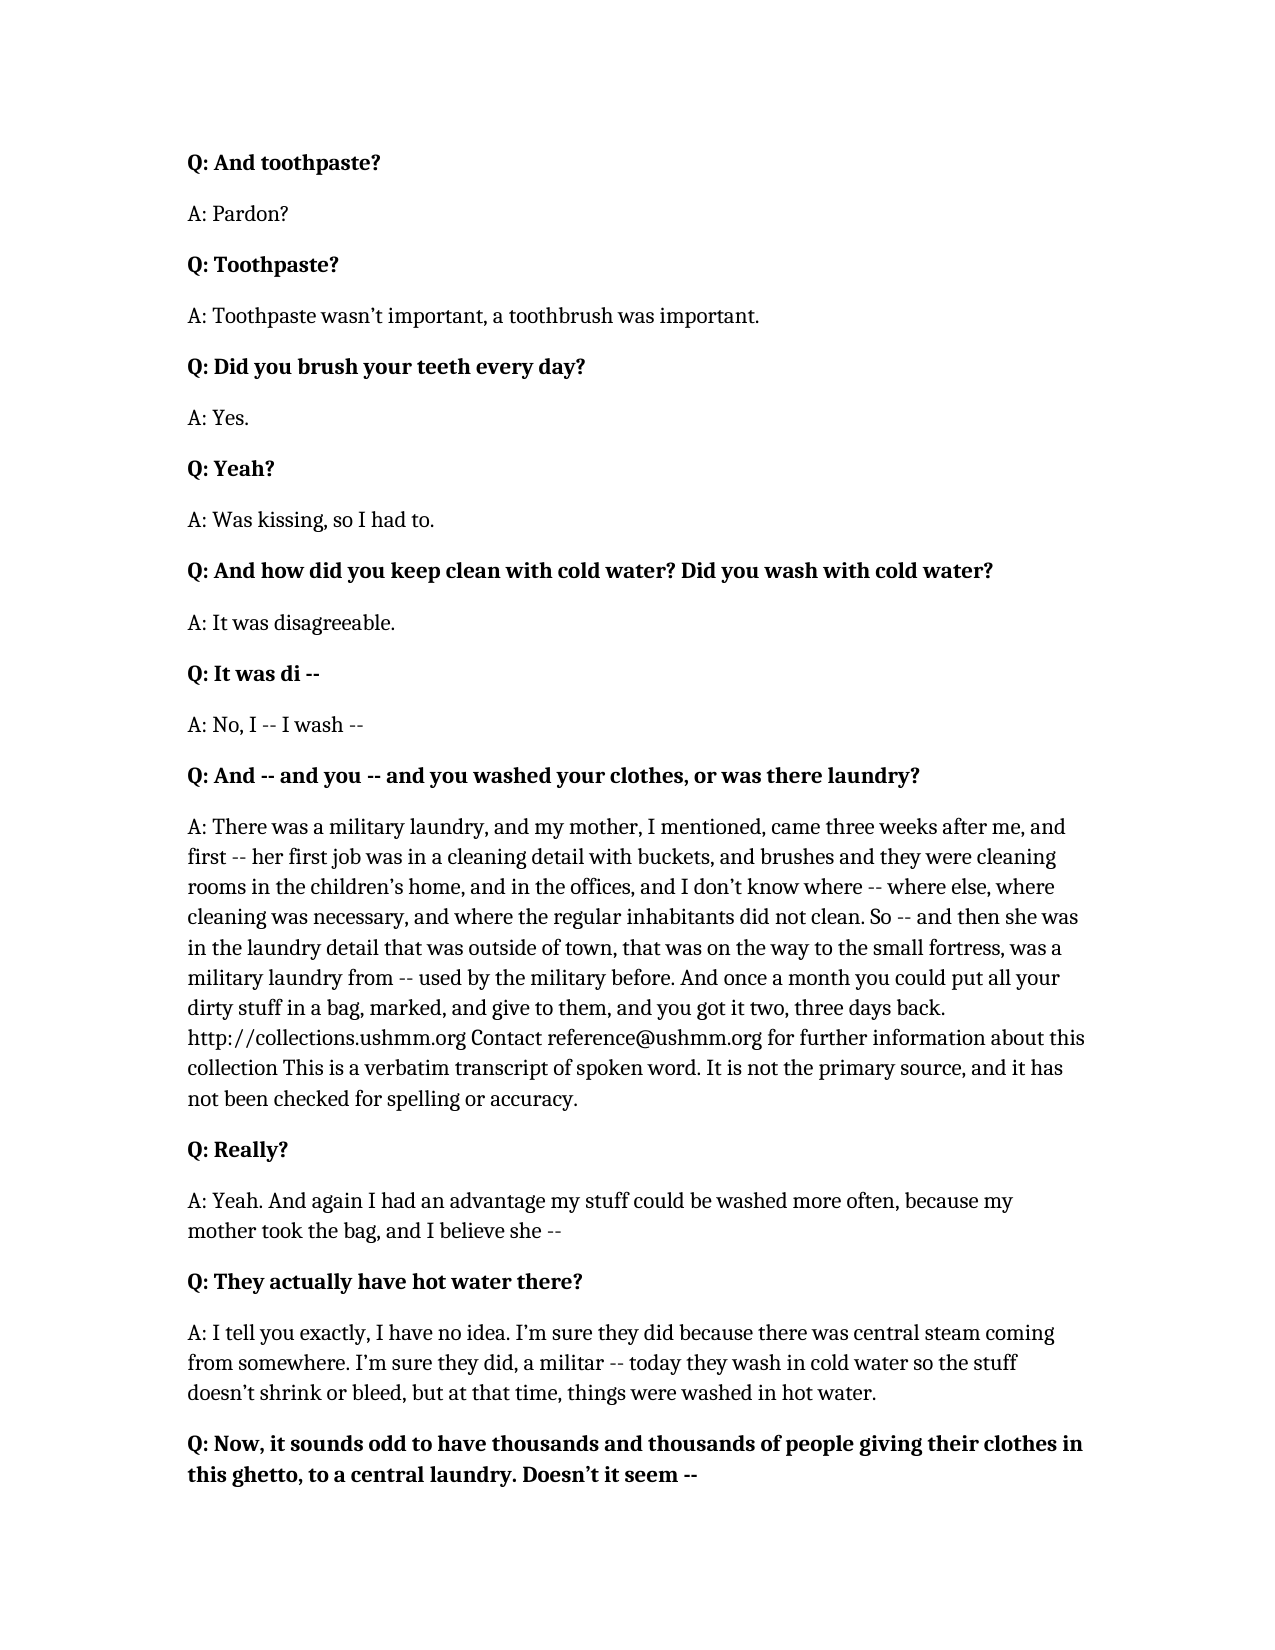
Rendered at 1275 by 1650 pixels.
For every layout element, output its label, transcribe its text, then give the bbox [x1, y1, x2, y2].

text Q: Did you brush your teeth every day? [187, 354, 1087, 381]
text Q: Now, it sounds odd to have thousands and thousands of people giving their clothes in this ghetto, to a central laundry. Doesn’t it seem -- [187, 1431, 1087, 1488]
text A: No, I -- I wash -- [187, 711, 1087, 738]
text A: There was a military laundry, and my mother, I mentioned, came three weeks after me, and first -- her first job was in a cleaning detail with buckets, and brushes and they were cleaning rooms in the children’s home, and in the offices, and I don’t know where -- where else, where cleaning was necessary, and where the regular inhabitants did not clean. So -- and then she was in the laundry detail that was outside of town, that was on the way to the small fortress, was a military laundry from -- used by the military before. And once a month you could put all your dirty stuff in a bag, marked, and give to them, and you got it two, three days back. http://collections.ushmm.org Contact reference@ushmm.org for further information about this collection This is a verbatim transcript of spoken word. It is not the primary source, and it has not been checked for spelling or accuracy. [187, 813, 1087, 1112]
text Q: And how did you keep clean with cold water? Did you wash with cold water? [187, 558, 1087, 585]
text Q: Toothpaste? [187, 252, 1087, 278]
text A: Yes. [187, 405, 1087, 432]
text A: Toothpaste wasn’t important, a toothbrush was important. [187, 303, 1087, 329]
text A: Pardon? [187, 201, 1087, 227]
text Q: And toothpaste? [187, 150, 1087, 176]
text Q: Really? [187, 1136, 1087, 1163]
text Q: They actually have hot water there? [187, 1269, 1087, 1295]
text A: It was disagreeable. [187, 609, 1087, 636]
text A: Was kissing, so I had to. [187, 507, 1087, 534]
text Q: It was di -- [187, 660, 1087, 687]
text A: I tell you exactly, I have no idea. I’m sure they did because there was central steam coming from somewhere. I’m sure they did, a militar -- today they wash in cold water so the stuff doesn’t shrink or bleed, but at that time, things were washed in hot water. [187, 1320, 1087, 1407]
text Q: And -- and you -- and you washed your clothes, or was there laundry? [187, 762, 1087, 789]
text Q: Yeah? [187, 456, 1087, 483]
text A: Yeah. And again I had an advantage my stuff could be washed more often, because my mother took the bag, and I believe she -- [187, 1187, 1087, 1244]
